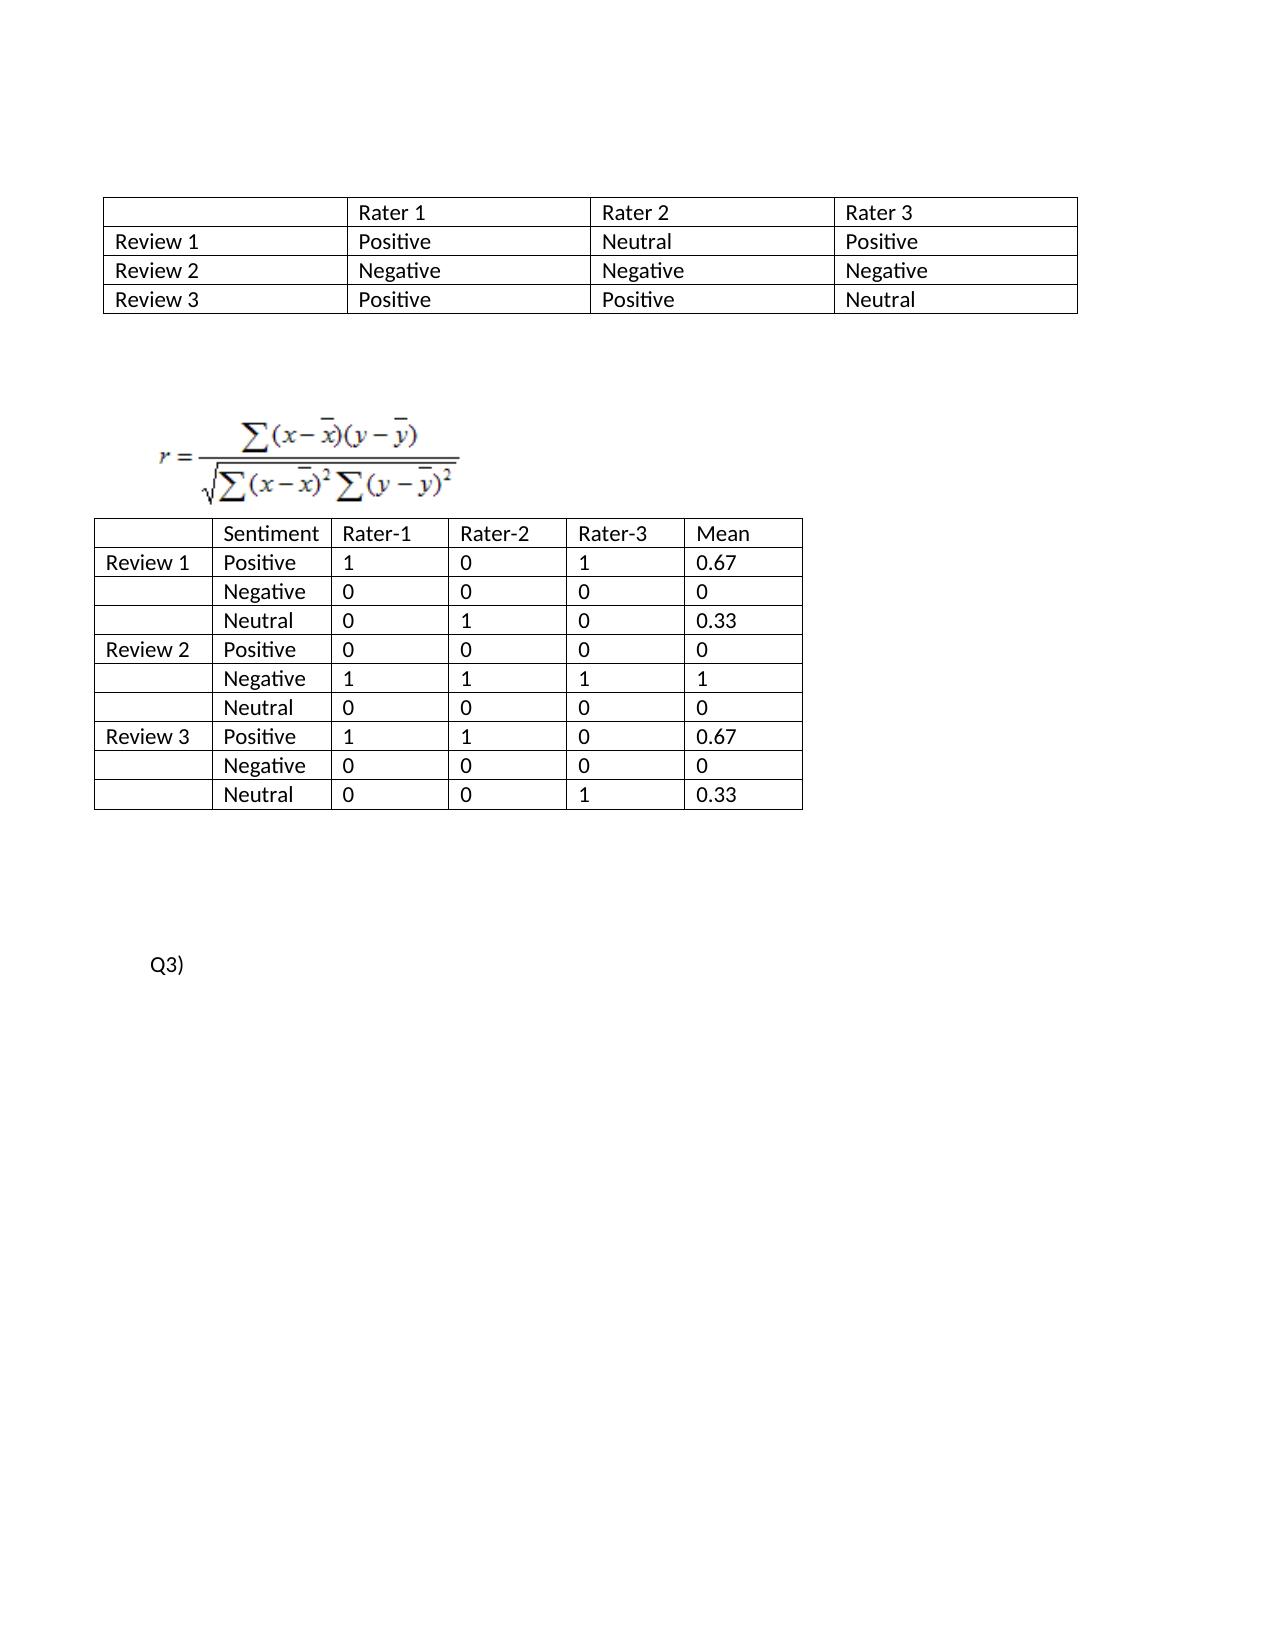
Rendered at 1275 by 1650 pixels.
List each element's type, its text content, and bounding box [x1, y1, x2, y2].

table_cell Negative [348, 256, 590, 284]
table_cell 0 [567, 606, 684, 634]
table_cell 0 [567, 635, 684, 663]
table_header [104, 198, 347, 226]
table_header Mean [685, 519, 802, 547]
table_cell Positive [591, 285, 834, 313]
table_cell Negative [591, 256, 834, 284]
table_cell 0 [567, 577, 684, 605]
table_cell 1 [332, 664, 448, 692]
table_cell 0 [332, 577, 448, 605]
table_cell Review 3 [95, 722, 212, 750]
table_cell Negative [213, 751, 331, 779]
table_cell 0 [449, 693, 566, 721]
picture [150, 397, 468, 518]
table_cell Negative [213, 577, 331, 605]
table_cell Positive [835, 227, 1077, 255]
table_cell Negative [835, 256, 1077, 284]
table_cell 0 [567, 722, 684, 750]
table_cell Review 3 [104, 285, 347, 313]
table_cell 0 [449, 577, 566, 605]
table_cell [95, 780, 212, 808]
table_cell Positive [348, 285, 590, 313]
table_cell Positive [348, 227, 590, 255]
table_cell 1 [449, 722, 566, 750]
text Q3) [150, 950, 1125, 978]
table_cell 0 [567, 751, 684, 779]
table_cell 0 [449, 780, 566, 808]
table_cell Review 2 [104, 256, 347, 284]
table_cell 0 [685, 693, 802, 721]
table_cell 1 [332, 722, 448, 750]
table_header Rater-1 [332, 519, 448, 547]
table_cell Positive [213, 722, 331, 750]
table_cell Neutral [591, 227, 834, 255]
table_cell 0 [449, 751, 566, 779]
table_cell Neutral [213, 606, 331, 634]
table_cell 0.67 [685, 548, 802, 576]
table_cell 0.67 [685, 722, 802, 750]
table_cell 1 [567, 548, 684, 576]
table_cell 1 [567, 780, 684, 808]
table_cell 1 [449, 664, 566, 692]
table_cell 0 [685, 577, 802, 605]
table_cell [95, 751, 212, 779]
table_cell 0.33 [685, 780, 802, 808]
table_cell 1 [332, 548, 448, 576]
table_cell Review 1 [95, 548, 212, 576]
table_cell 0 [332, 635, 448, 663]
table_cell Review 2 [95, 635, 212, 663]
table_cell 0 [567, 693, 684, 721]
table_cell [95, 693, 212, 721]
table_cell [95, 606, 212, 634]
table_cell 0 [332, 606, 448, 634]
table_cell Neutral [213, 693, 331, 721]
table_cell Positive [213, 635, 331, 663]
table_cell 0 [332, 751, 448, 779]
table_header Rater 2 [591, 198, 834, 226]
table_header Rater-2 [449, 519, 566, 547]
table_cell 0.33 [685, 606, 802, 634]
table_cell 0 [449, 635, 566, 663]
table_cell Review 1 [104, 227, 347, 255]
table_cell Neutral [213, 780, 331, 808]
table_cell 1 [567, 664, 684, 692]
table_cell Neutral [835, 285, 1077, 313]
table_cell 0 [332, 693, 448, 721]
table_cell [95, 577, 212, 605]
table_header Rater-3 [567, 519, 684, 547]
table_cell Positive [213, 548, 331, 576]
table_header [95, 519, 212, 547]
table_cell 0 [449, 548, 566, 576]
table_header Rater 1 [348, 198, 590, 226]
table_cell 1 [685, 664, 802, 692]
table_cell 1 [449, 606, 566, 634]
table_cell [95, 664, 212, 692]
table_cell 0 [332, 780, 448, 808]
table_cell 0 [685, 635, 802, 663]
table_cell 0 [685, 751, 802, 779]
table_cell Negative [213, 664, 331, 692]
table_header Sentiment [213, 519, 331, 547]
table_header Rater 3 [835, 198, 1077, 226]
